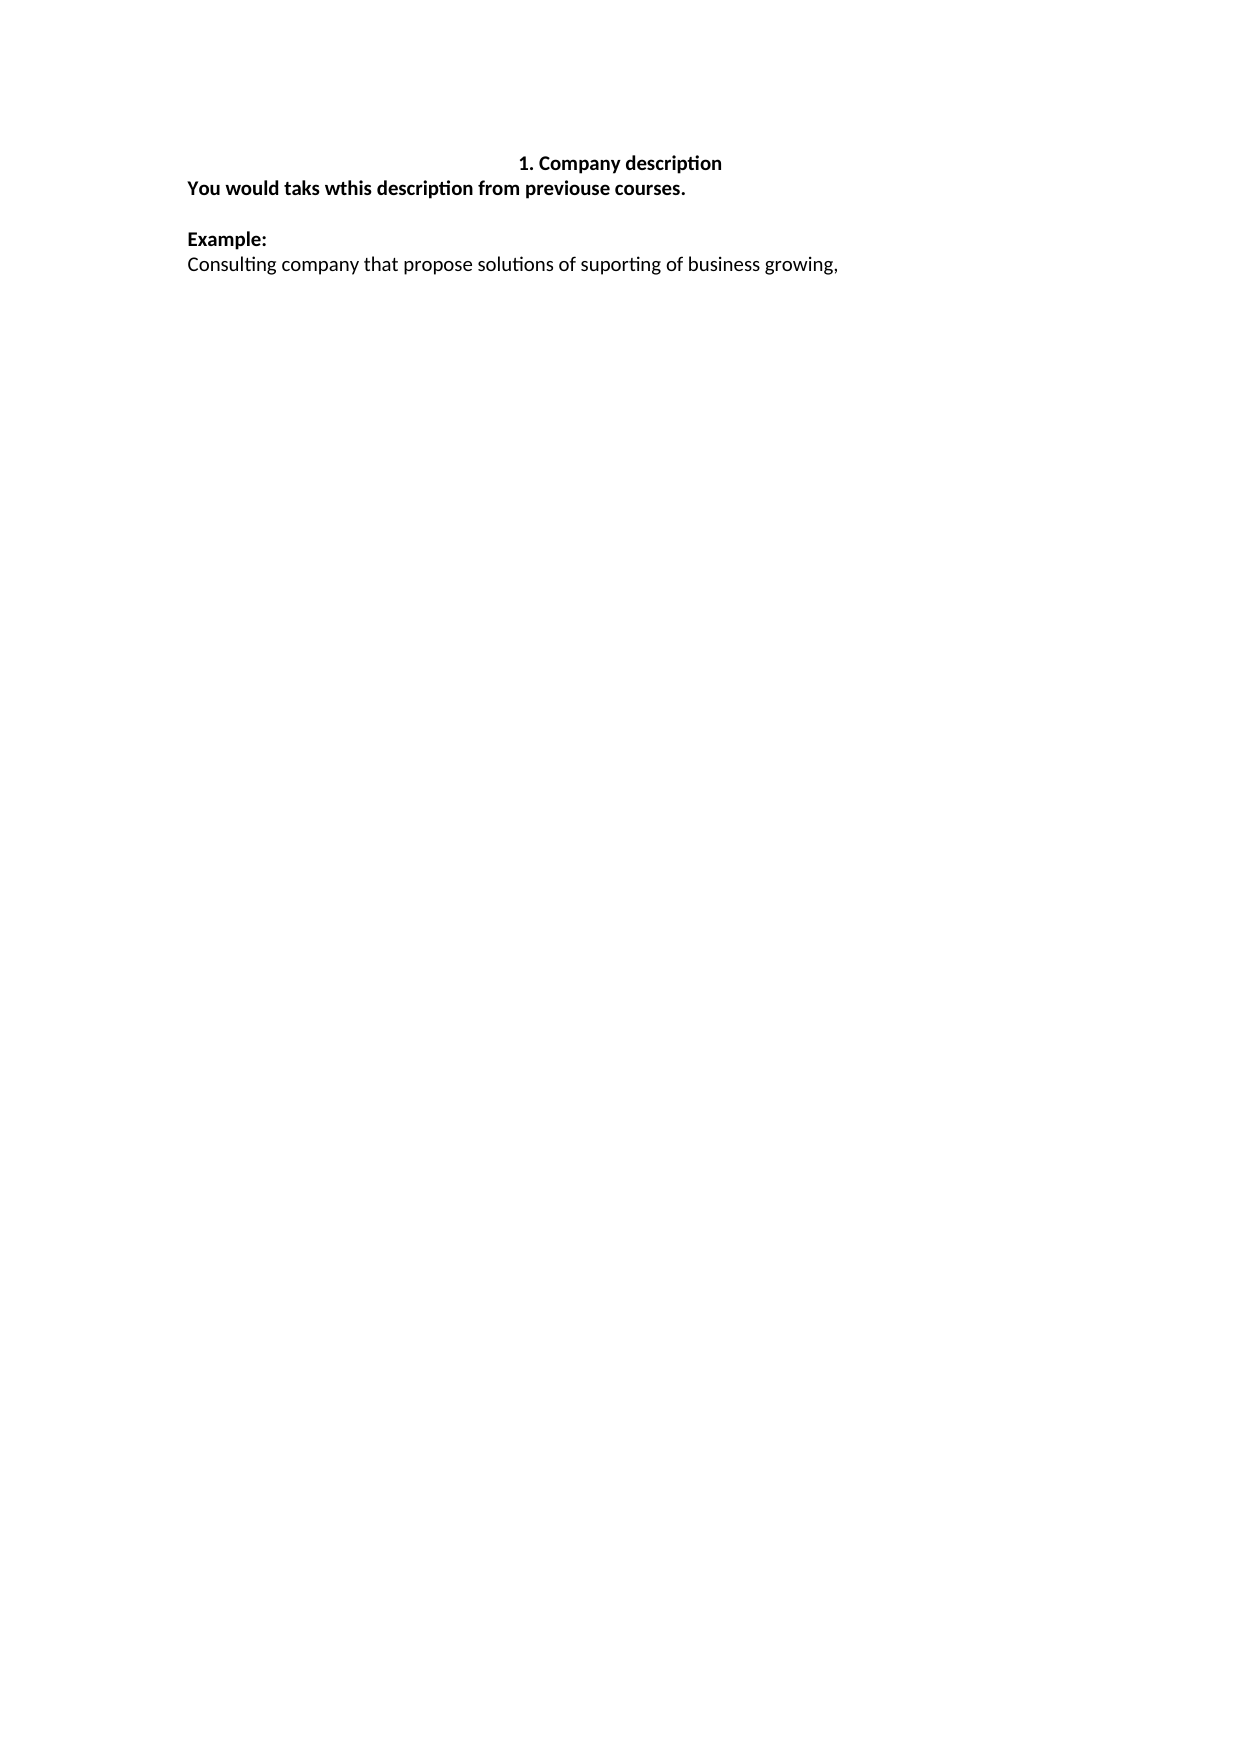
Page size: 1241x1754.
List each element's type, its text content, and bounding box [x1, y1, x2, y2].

list Example: [187, 226, 1053, 252]
list Company description [187, 150, 1053, 175]
list Consulting company that propose solutions of suporting of business growing, [187, 252, 1053, 277]
list You would taks wthis description from previouse courses. [187, 175, 1053, 201]
